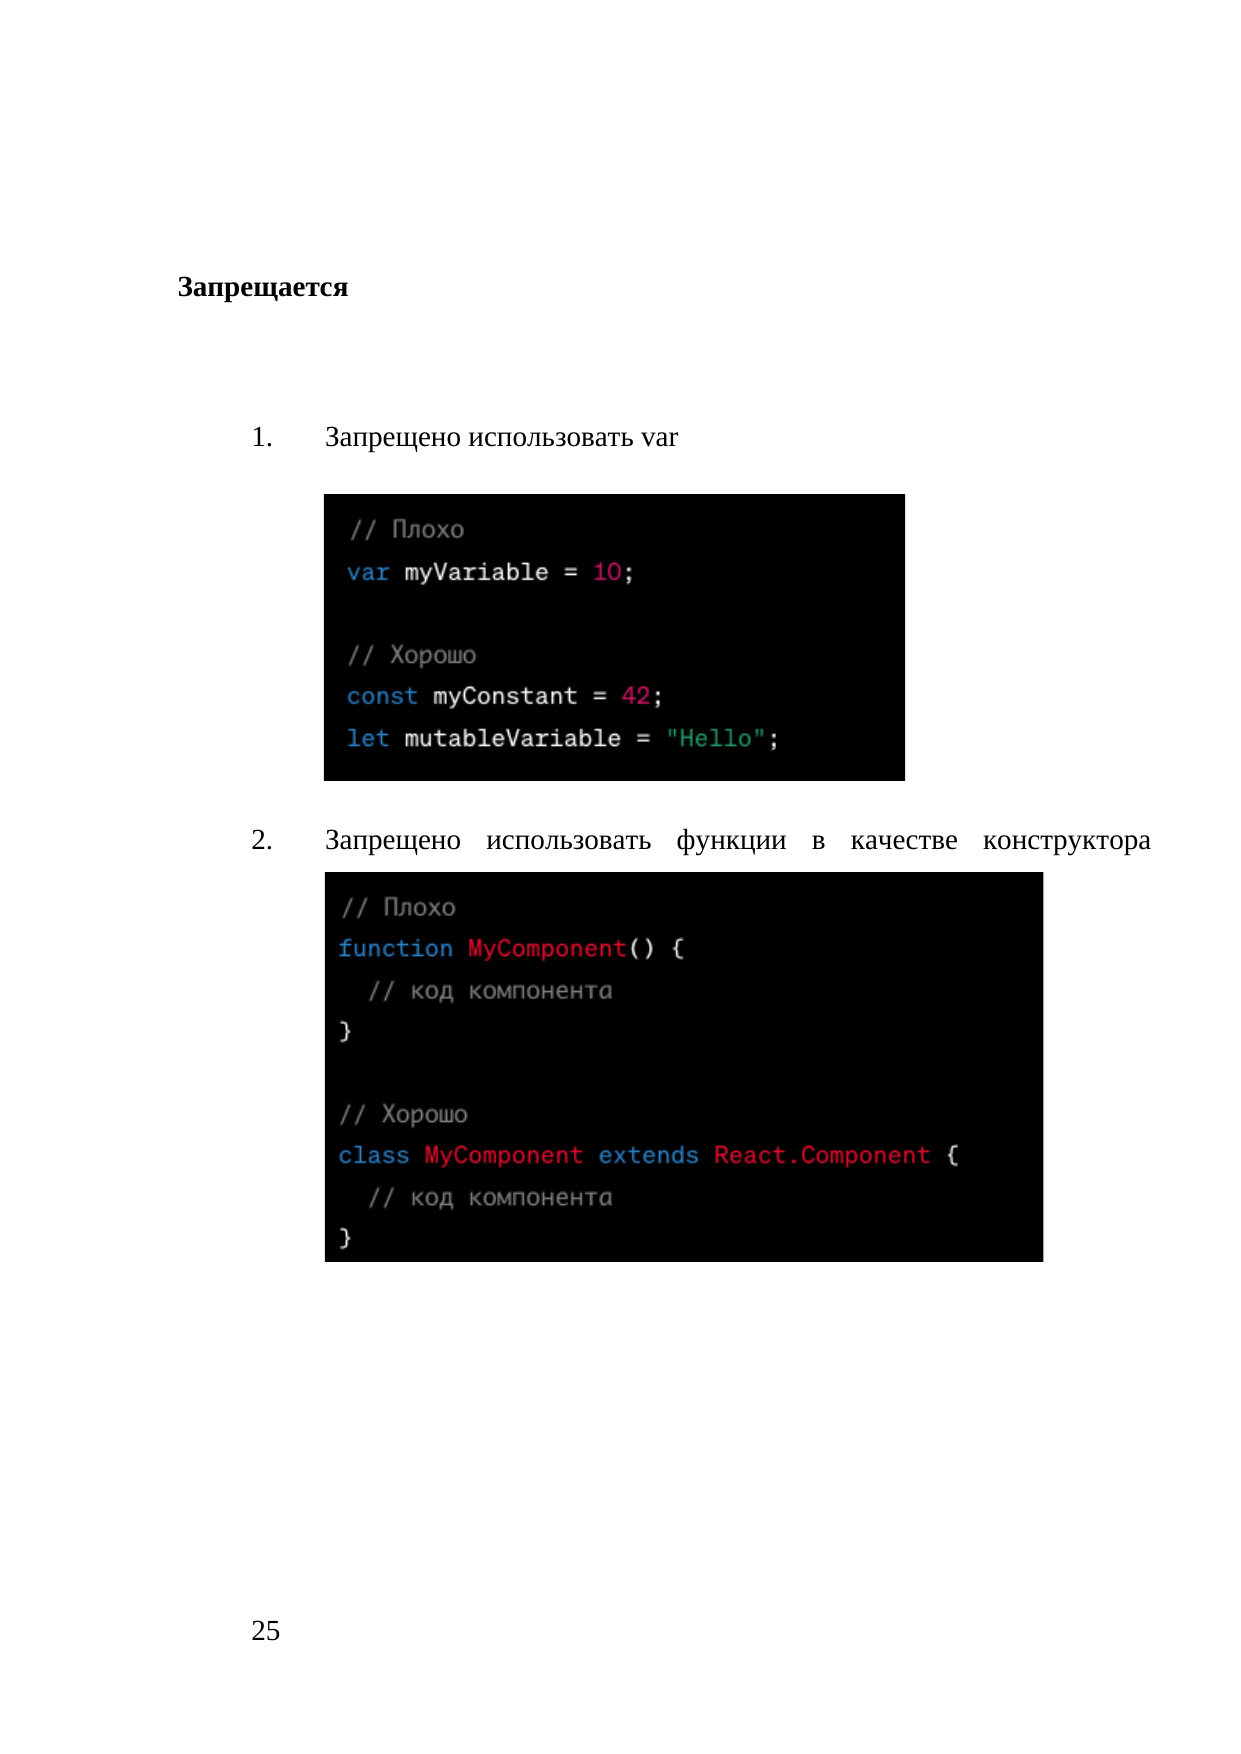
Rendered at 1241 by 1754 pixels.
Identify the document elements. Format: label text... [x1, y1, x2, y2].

list Запрещено использовать var [177, 419, 1152, 453]
text Запрещается [177, 269, 1152, 302]
picture [323, 494, 906, 781]
picture [324, 872, 1044, 1262]
